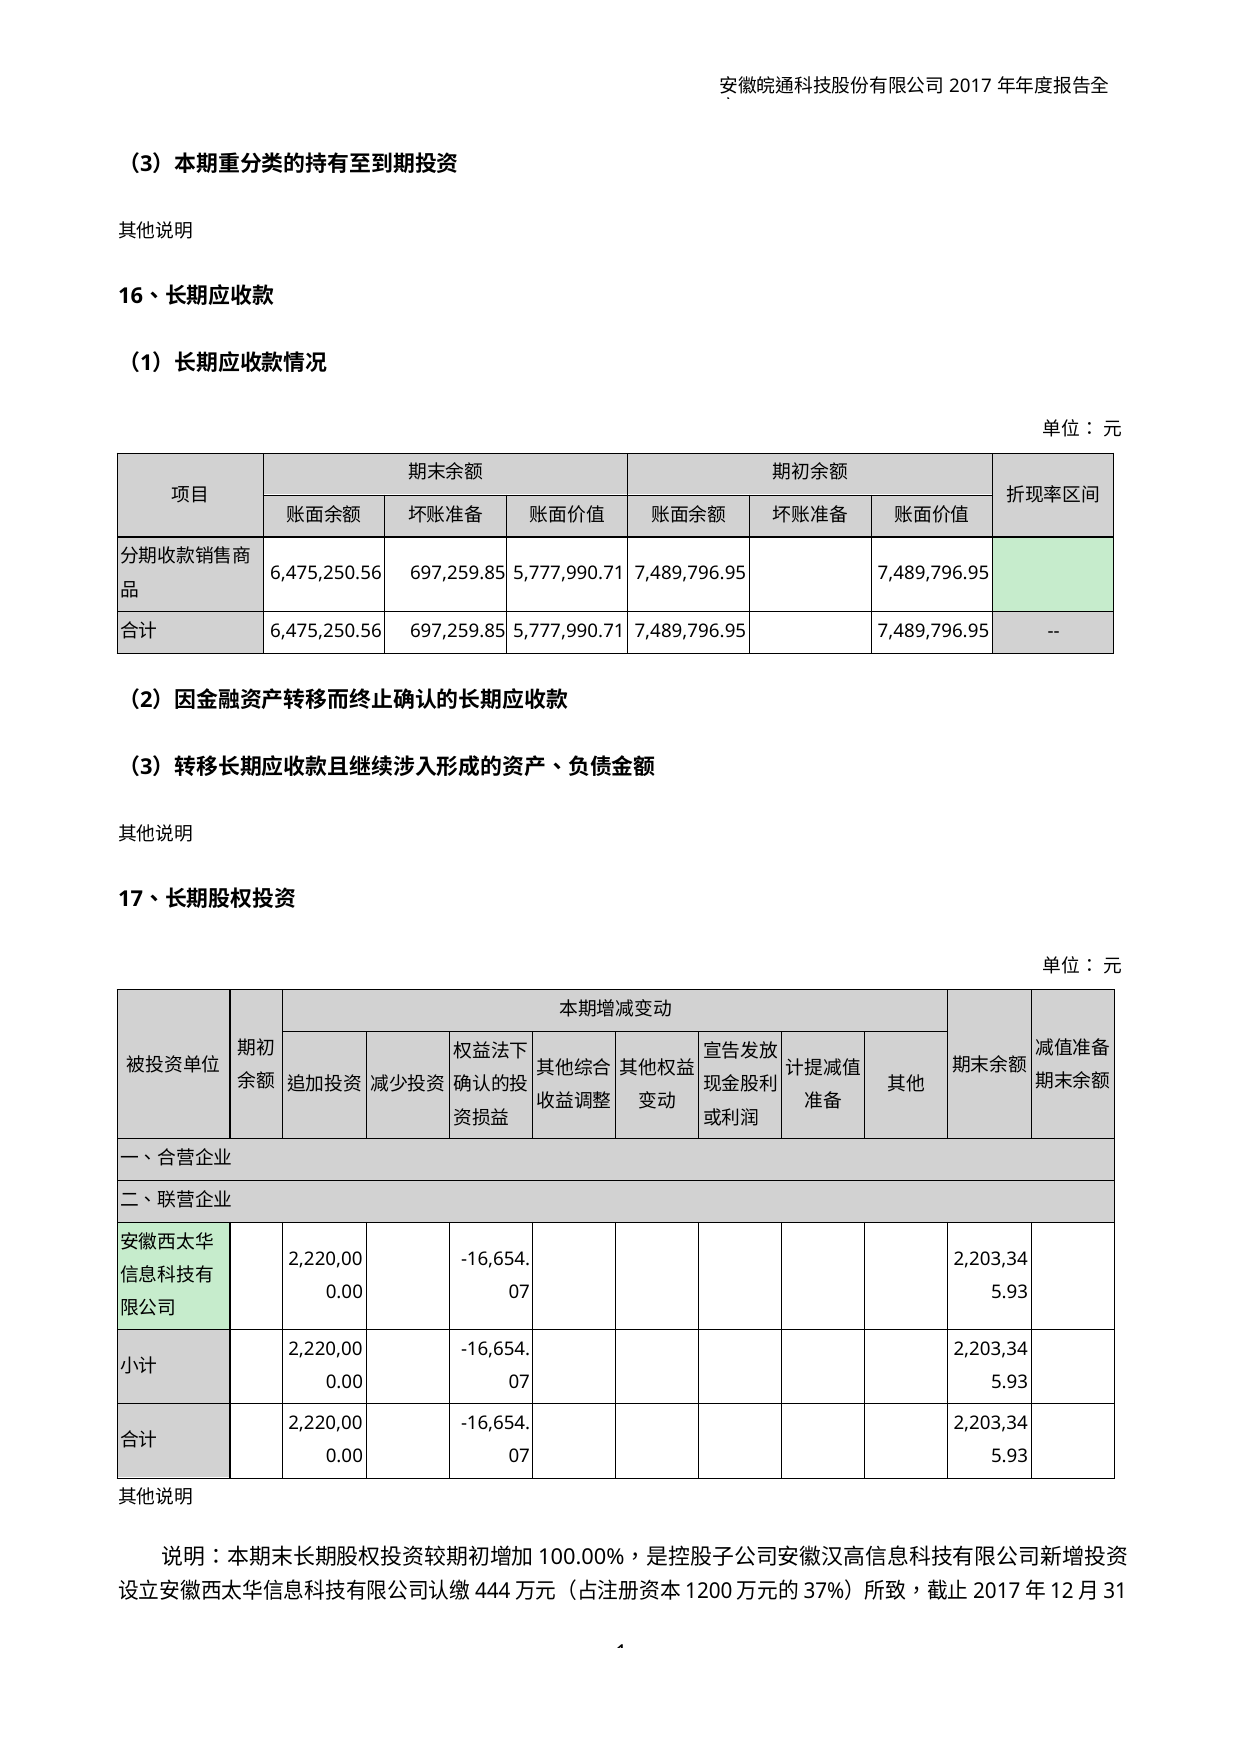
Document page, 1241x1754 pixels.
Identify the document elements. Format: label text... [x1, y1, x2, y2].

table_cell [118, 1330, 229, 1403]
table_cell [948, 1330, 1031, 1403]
text 单位： 元 [106, 952, 1122, 978]
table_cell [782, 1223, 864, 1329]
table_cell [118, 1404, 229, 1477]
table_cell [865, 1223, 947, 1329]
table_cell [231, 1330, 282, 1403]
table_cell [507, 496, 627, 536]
subtitle 16、长期应收款 [118, 280, 1134, 310]
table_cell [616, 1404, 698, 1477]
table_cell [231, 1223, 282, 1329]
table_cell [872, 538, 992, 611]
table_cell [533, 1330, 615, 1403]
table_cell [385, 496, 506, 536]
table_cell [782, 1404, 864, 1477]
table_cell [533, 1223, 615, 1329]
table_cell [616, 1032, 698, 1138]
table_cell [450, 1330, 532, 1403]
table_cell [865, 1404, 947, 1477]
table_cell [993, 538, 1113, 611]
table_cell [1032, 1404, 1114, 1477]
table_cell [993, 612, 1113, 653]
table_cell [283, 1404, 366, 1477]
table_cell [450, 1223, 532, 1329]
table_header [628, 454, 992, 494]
text 其他说明 [118, 1483, 1134, 1509]
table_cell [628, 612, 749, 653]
text 单位： 元 [106, 416, 1122, 441]
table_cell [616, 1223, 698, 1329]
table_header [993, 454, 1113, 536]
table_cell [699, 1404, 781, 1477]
subtitle （1）长期应收款情况 [118, 347, 1134, 377]
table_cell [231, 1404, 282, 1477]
text 其他说明 [118, 217, 1134, 243]
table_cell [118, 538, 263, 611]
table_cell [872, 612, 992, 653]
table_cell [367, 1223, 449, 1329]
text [118, 1541, 1134, 1604]
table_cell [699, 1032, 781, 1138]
subtitle 17、长期股权投资 [118, 883, 1134, 913]
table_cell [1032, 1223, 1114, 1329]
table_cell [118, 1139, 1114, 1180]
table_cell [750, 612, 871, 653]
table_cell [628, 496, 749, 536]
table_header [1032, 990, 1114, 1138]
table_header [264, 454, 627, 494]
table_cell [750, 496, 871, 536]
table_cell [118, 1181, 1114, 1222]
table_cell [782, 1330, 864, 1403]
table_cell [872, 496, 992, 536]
subtitle （3）本期重分类的持有至到期投资 [118, 148, 1134, 178]
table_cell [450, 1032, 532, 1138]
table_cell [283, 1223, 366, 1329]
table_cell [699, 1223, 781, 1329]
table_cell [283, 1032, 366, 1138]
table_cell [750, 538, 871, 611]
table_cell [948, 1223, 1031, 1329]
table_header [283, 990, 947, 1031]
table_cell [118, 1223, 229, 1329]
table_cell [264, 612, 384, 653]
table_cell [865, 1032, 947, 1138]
text 其他说明 [118, 820, 1134, 846]
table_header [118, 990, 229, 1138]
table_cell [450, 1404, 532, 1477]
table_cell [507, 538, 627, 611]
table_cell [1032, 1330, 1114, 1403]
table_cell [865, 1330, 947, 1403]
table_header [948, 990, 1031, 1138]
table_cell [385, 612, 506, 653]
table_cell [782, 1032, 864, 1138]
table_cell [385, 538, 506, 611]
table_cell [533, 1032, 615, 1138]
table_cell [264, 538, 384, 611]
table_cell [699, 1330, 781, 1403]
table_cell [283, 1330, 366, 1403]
subtitle （2）因金融资产转移而终止确认的长期应收款 [118, 684, 1134, 714]
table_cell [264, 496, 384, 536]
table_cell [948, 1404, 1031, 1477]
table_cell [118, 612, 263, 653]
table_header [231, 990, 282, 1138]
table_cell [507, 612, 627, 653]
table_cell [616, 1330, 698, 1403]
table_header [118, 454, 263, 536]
subtitle （3）转移长期应收款且继续涉入形成的资产、负债金额 [118, 751, 1134, 781]
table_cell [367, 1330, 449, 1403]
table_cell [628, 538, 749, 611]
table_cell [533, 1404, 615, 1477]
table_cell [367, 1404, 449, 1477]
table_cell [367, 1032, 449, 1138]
